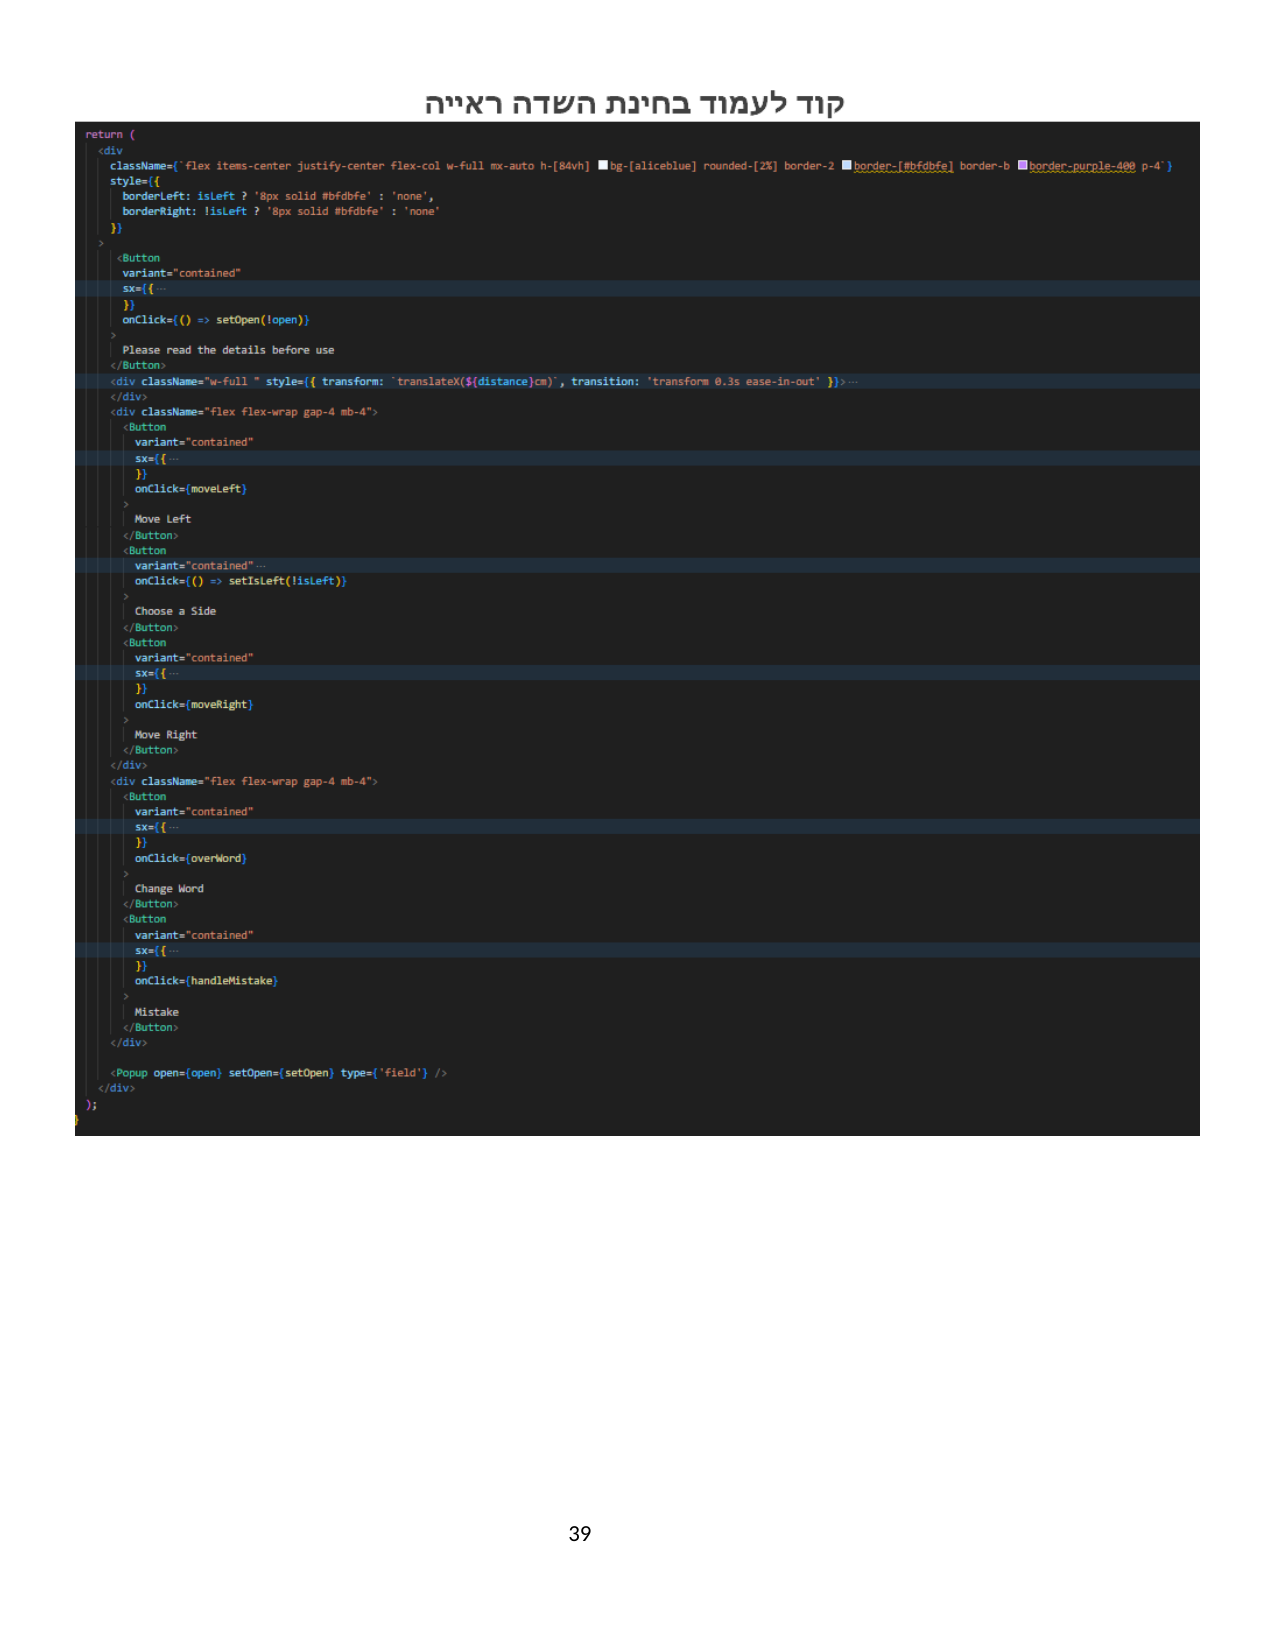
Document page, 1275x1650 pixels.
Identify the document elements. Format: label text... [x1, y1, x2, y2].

picture [75, 75, 1200, 1136]
